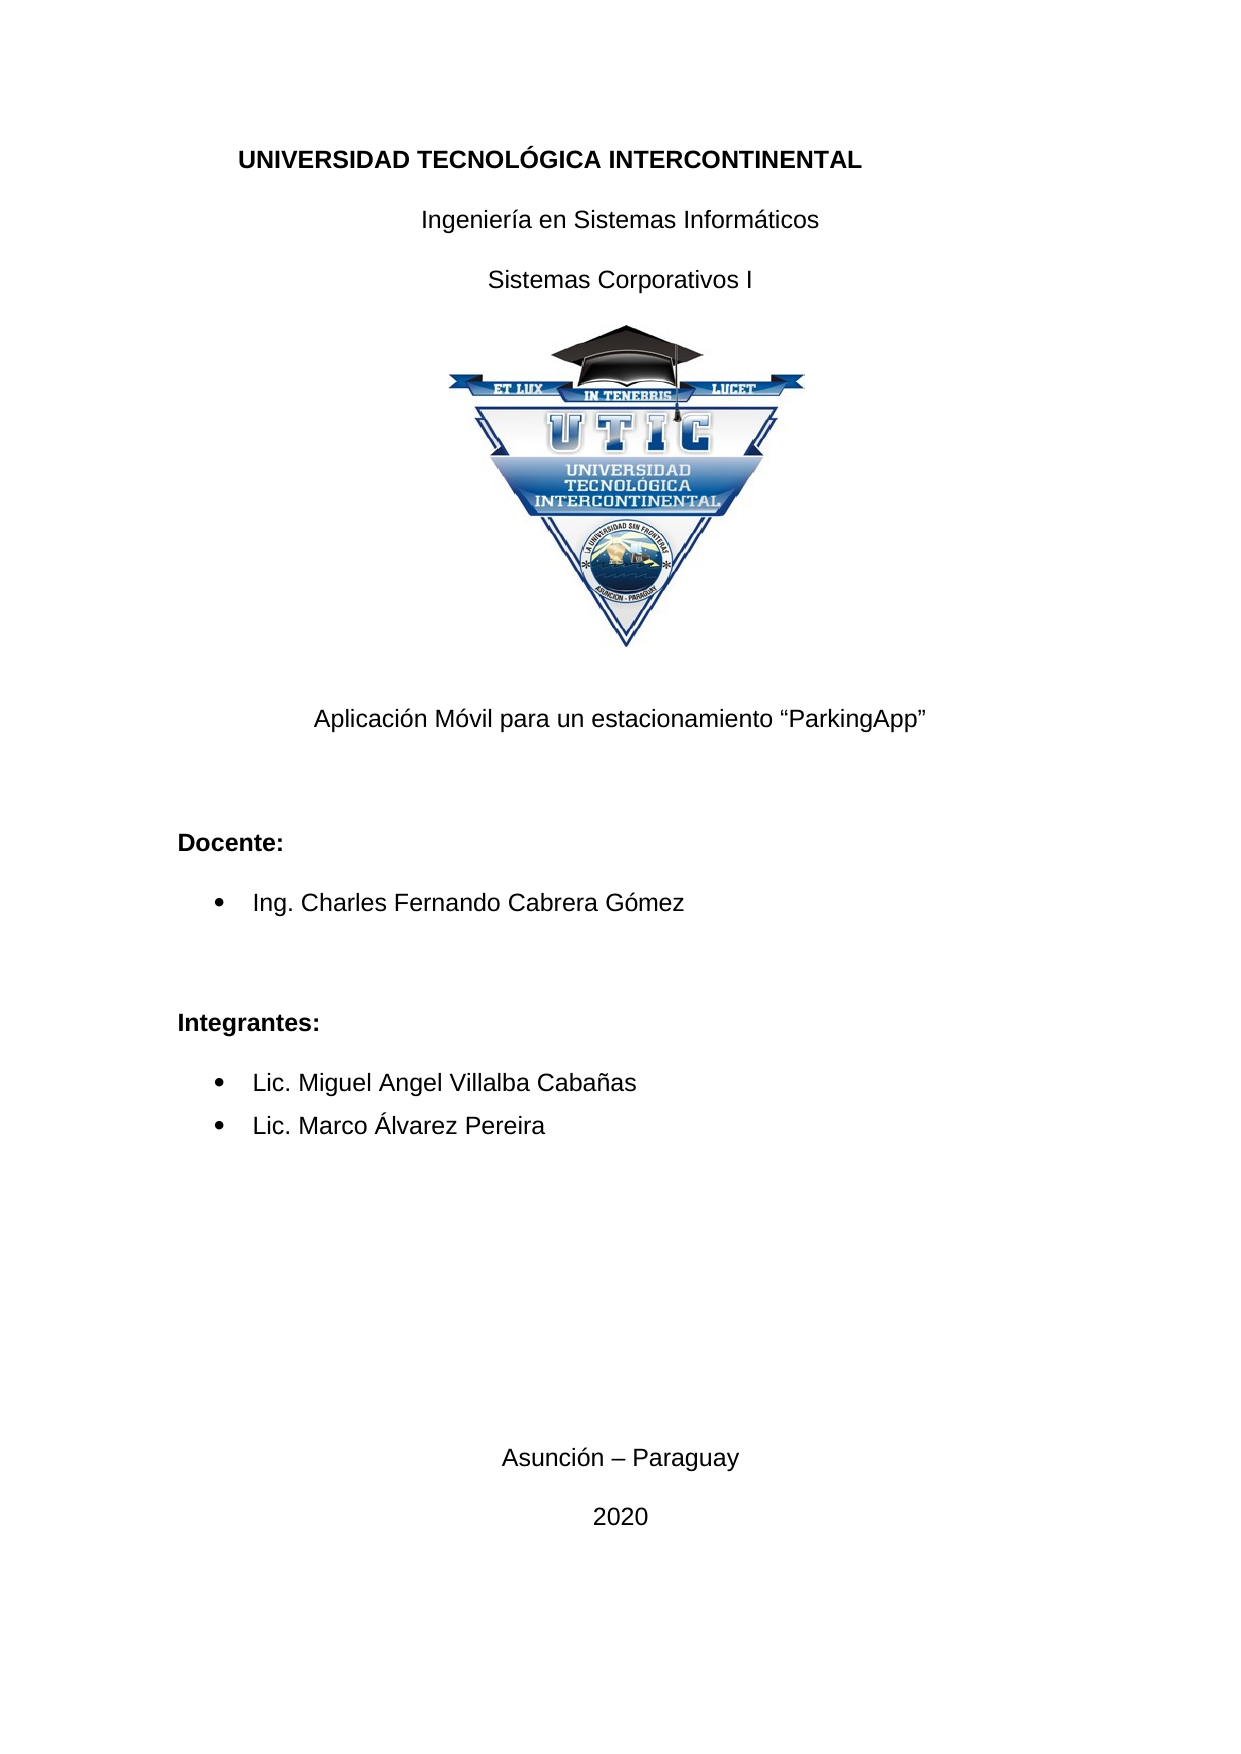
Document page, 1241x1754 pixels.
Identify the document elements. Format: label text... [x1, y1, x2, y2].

list Lic. Miguel Angel Villalba Cabañas [215, 1068, 1065, 1096]
text Ingeniería en Sistemas Informáticos Sistemas Corporativos I [421, 206, 820, 294]
subtitle Docente: [177, 828, 1065, 857]
subtitle Integrantes: [177, 1008, 1065, 1037]
list Ing. Charles Fernando Cabrera Gómez [215, 888, 1065, 917]
list Lic. Marco Álvarez Pereira [215, 1111, 1065, 1139]
subtitle UNIVERSIDAD TECNOLÓGICA INTERCONTINENTAL [167, 145, 934, 174]
text Asunción – Paraguay 2020 [501, 1443, 739, 1531]
text Aplicación Móvil para un estacionamiento “ParkingApp” [305, 704, 935, 733]
picture [448, 325, 805, 647]
